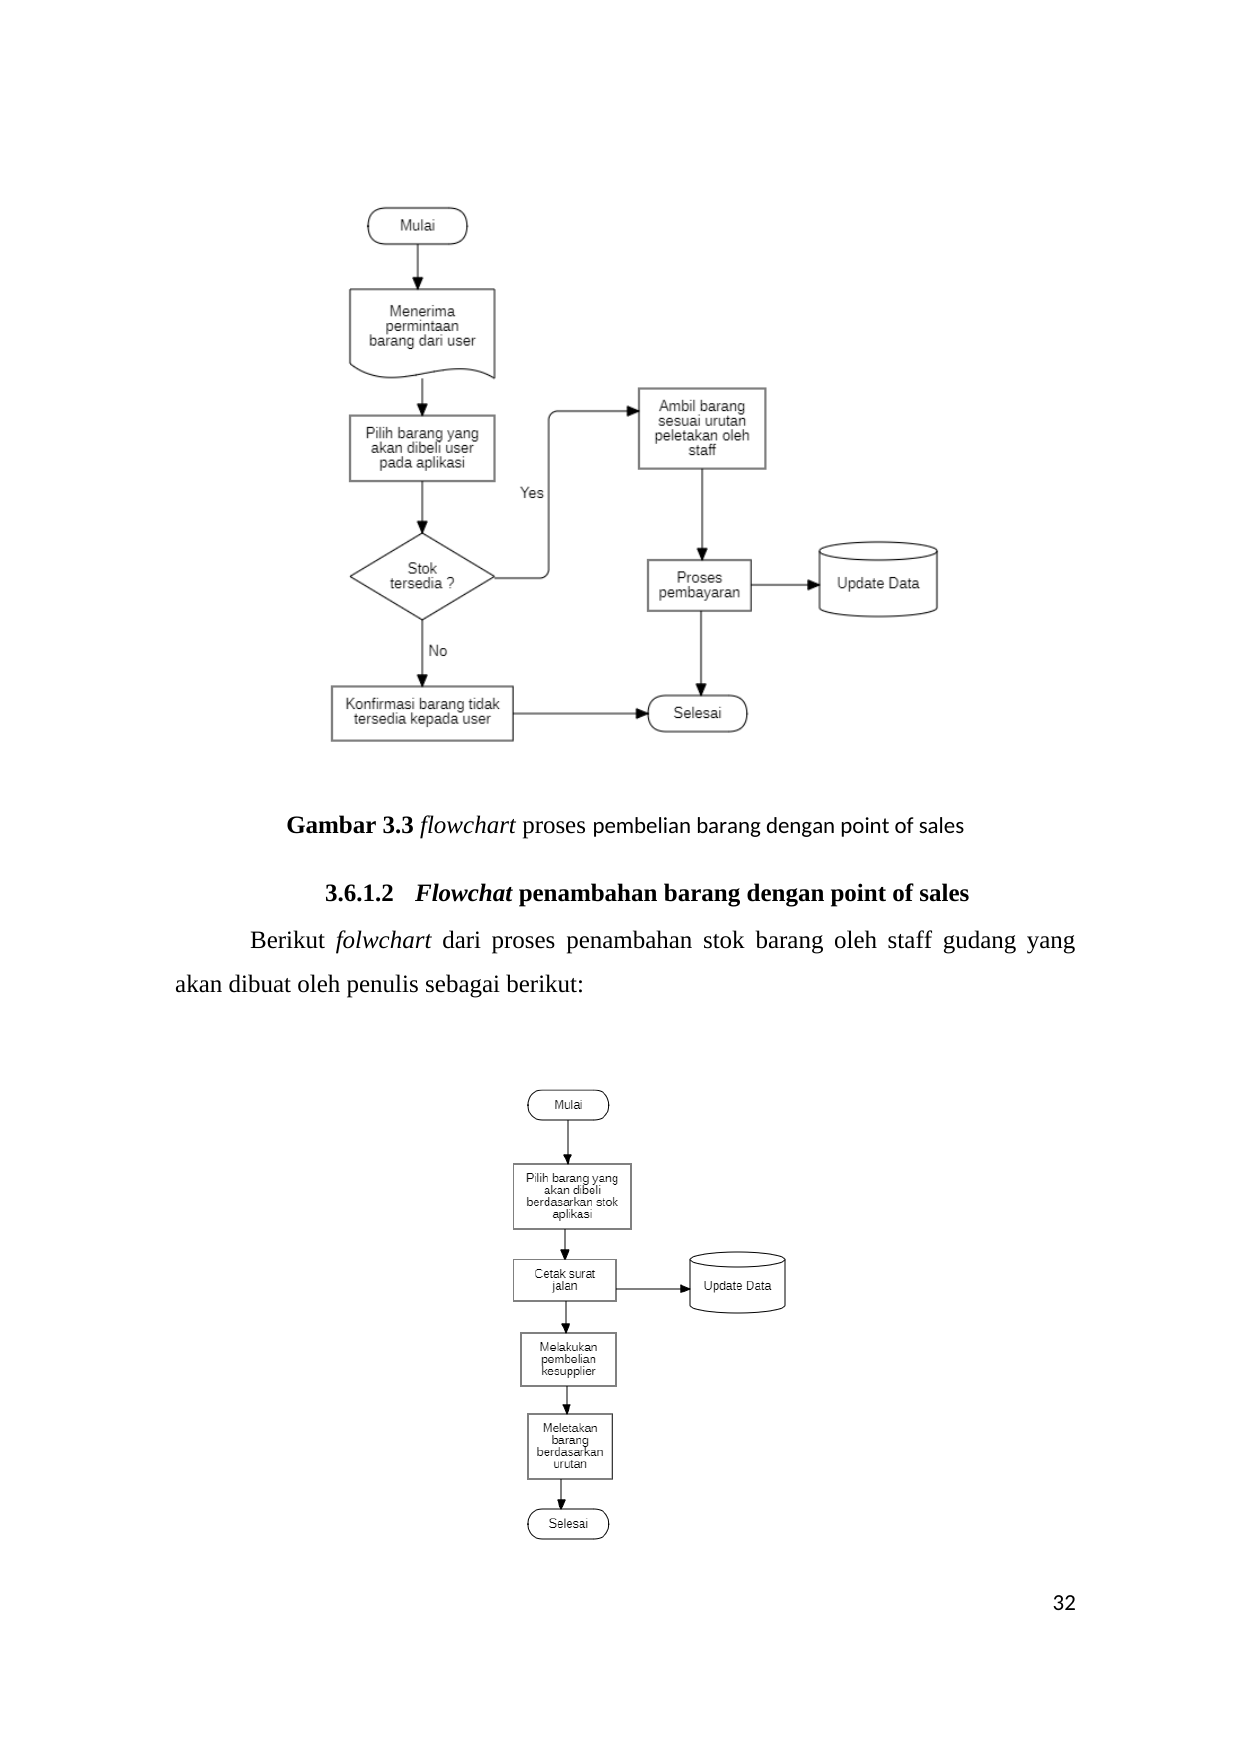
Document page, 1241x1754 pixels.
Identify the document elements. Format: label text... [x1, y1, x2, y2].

subtitle Flowchat penambahan barang dengan point of sales [325, 878, 1076, 907]
text Gambar 3.3 flowchart proses pembelian barang dengan point of sales [175, 810, 1076, 839]
text Berikut folwchart dari proses penambahan stok barang oleh staff gudang yang akan dibuat oleh penulis sebagai berikut: [175, 926, 1076, 997]
picture [279, 164, 972, 796]
picture [424, 1011, 827, 1586]
